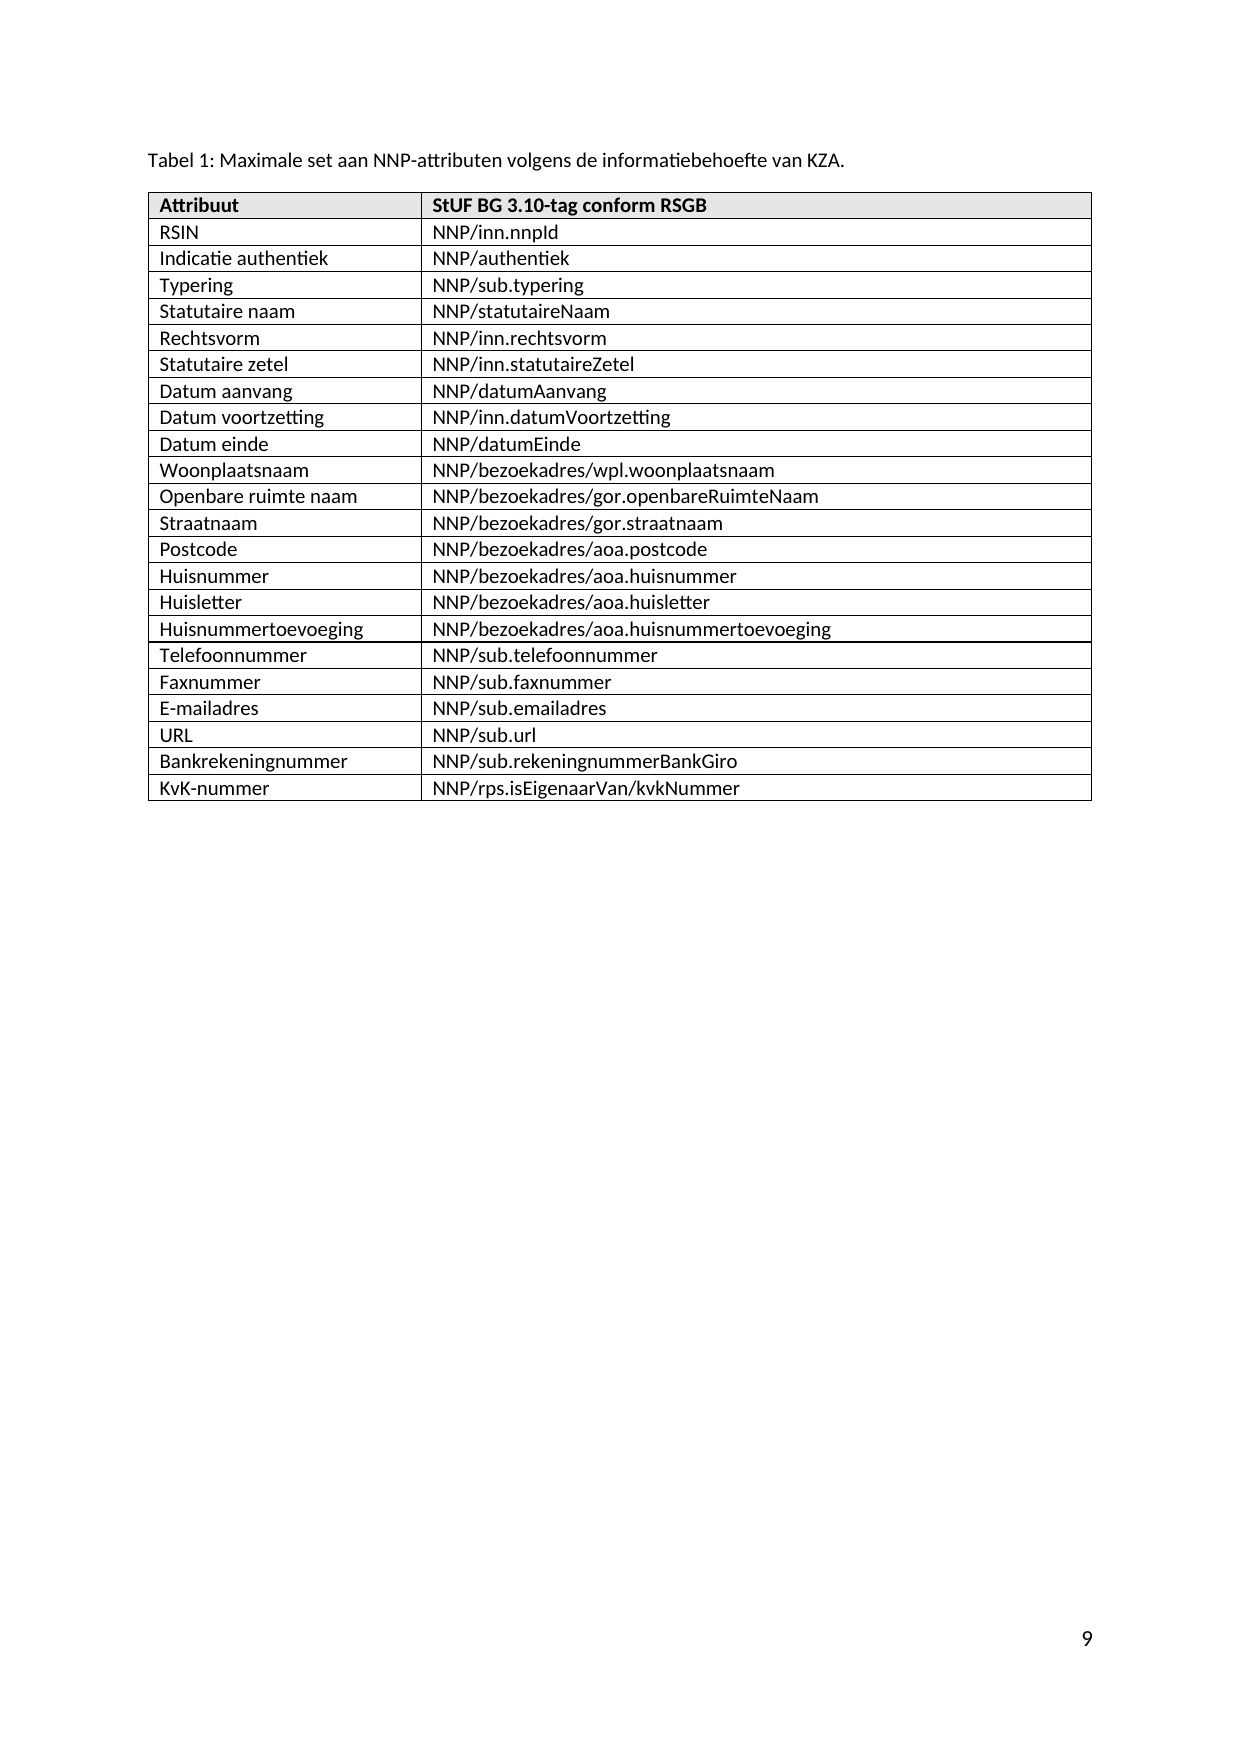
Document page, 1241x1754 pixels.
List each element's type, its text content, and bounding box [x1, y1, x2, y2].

table_cell NNP/sub.faxnummer [422, 669, 1091, 694]
table_cell Woonplaatsnaam [149, 457, 421, 483]
table_cell NNP/sub.emailadres [422, 695, 1091, 721]
table_cell NNP/bezoekadres/aoa.huisnummer [422, 563, 1091, 588]
table_cell Huisnummer [149, 563, 421, 588]
table_cell Postcode [149, 537, 421, 562]
text Tabel 1: Maximale set aan NNP-attributen volgens de informatiebehoefte van KZA. [148, 148, 1093, 173]
table_cell NNP/rps.isEigenaarVan/kvkNummer [422, 775, 1091, 800]
table_cell NNP/bezoekadres/wpl.woonplaatsnaam [422, 457, 1091, 483]
table_cell NNP/datumEinde [422, 431, 1091, 456]
table_cell URL [149, 722, 421, 747]
table_cell E-mailadres [149, 695, 421, 721]
table_cell NNP/datumAanvang [422, 378, 1091, 403]
table_cell NNP/bezoekadres/aoa.postcode [422, 537, 1091, 562]
table_cell NNP/authentiek [422, 246, 1091, 271]
table_cell NNP/sub.rekeningnummerBankGiro [422, 748, 1091, 774]
table_cell Datum aanvang [149, 378, 421, 403]
table_header StUF BG 3.10-tag conform RSGB [422, 193, 1091, 218]
table_cell Datum voortzetting [149, 404, 421, 430]
table_cell NNP/inn.statutaireZetel [422, 351, 1091, 377]
table_cell NNP/statutaireNaam [422, 299, 1091, 324]
table_cell RSIN [149, 219, 421, 244]
table_cell Bankrekeningnummer [149, 748, 421, 774]
table_cell Telefoonnummer [149, 643, 421, 668]
table_cell NNP/bezoekadres/aoa.huisnummertoevoeging [422, 616, 1091, 641]
table_cell NNP/sub.typering [422, 272, 1091, 297]
table_cell NNP/inn.nnpId [422, 219, 1091, 244]
table_cell NNP/inn.datumVoortzetting [422, 404, 1091, 430]
table_cell NNP/bezoekadres/gor.straatnaam [422, 510, 1091, 536]
table_cell NNP/inn.rechtsvorm [422, 325, 1091, 350]
table_cell KvK-nummer [149, 775, 421, 800]
table_cell Datum einde [149, 431, 421, 456]
table_cell Huisletter [149, 590, 421, 615]
table_cell Typering [149, 272, 421, 297]
table_cell Openbare ruimte naam [149, 484, 421, 509]
table_cell Statutaire naam [149, 299, 421, 324]
table_cell Faxnummer [149, 669, 421, 694]
table_cell Straatnaam [149, 510, 421, 536]
table_cell Huisnummertoevoeging [149, 616, 421, 641]
table_cell Indicatie authentiek [149, 246, 421, 271]
table_cell NNP/sub.telefoonnummer [422, 643, 1091, 668]
table_header Attribuut [149, 193, 421, 218]
table_cell Rechtsvorm [149, 325, 421, 350]
table_cell Statutaire zetel [149, 351, 421, 377]
table_cell NNP/sub.url [422, 722, 1091, 747]
table_cell NNP/bezoekadres/gor.openbareRuimteNaam [422, 484, 1091, 509]
table_cell NNP/bezoekadres/aoa.huisletter [422, 590, 1091, 615]
